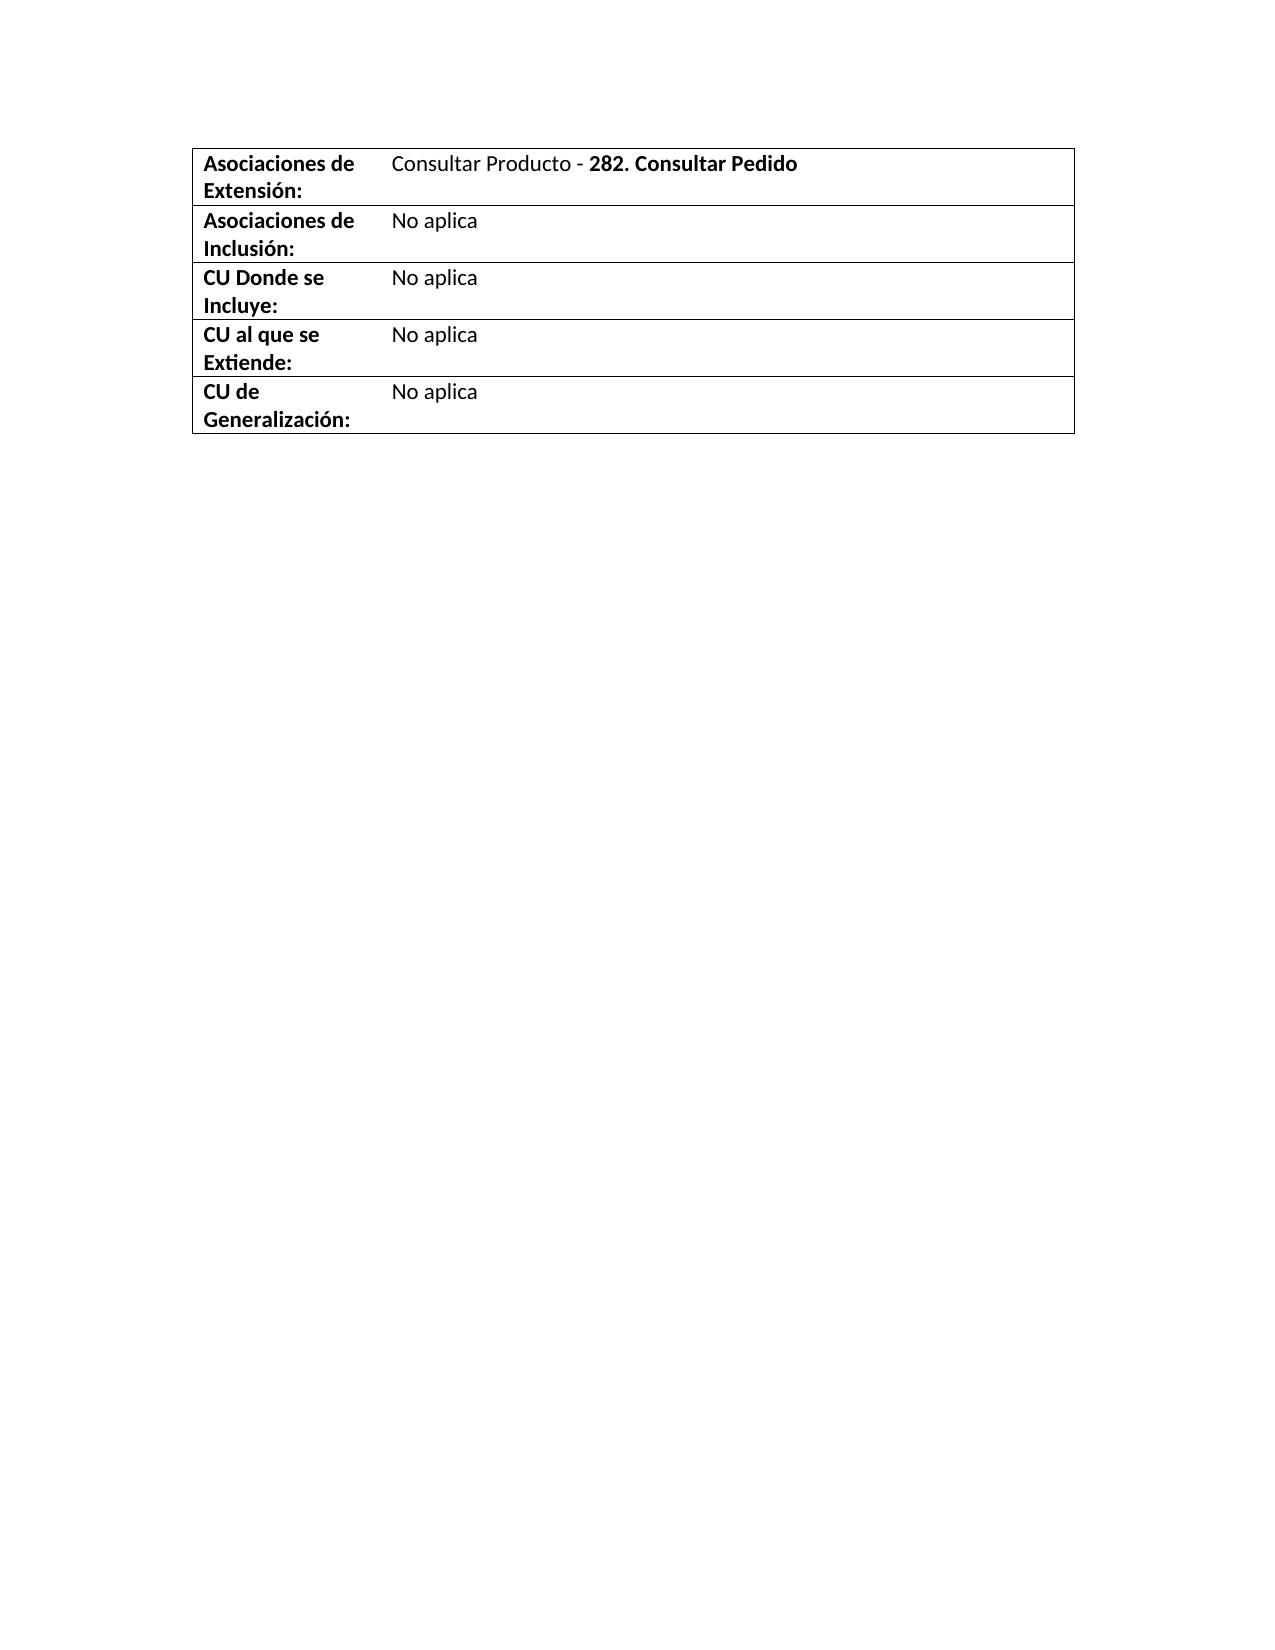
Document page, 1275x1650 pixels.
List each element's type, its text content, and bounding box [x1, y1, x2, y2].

table_cell No aplica [380, 320, 1074, 376]
table_cell CU Donde se Incluye: [193, 263, 380, 319]
table_cell Asociaciones de Inclusión: [193, 206, 380, 262]
table_cell Asociaciones de Extensión: [193, 149, 380, 205]
table_cell No aplica [380, 377, 1074, 433]
table_cell Consultar Producto - 282. Consultar Pedido [380, 149, 1074, 205]
table_cell No aplica [380, 263, 1074, 319]
table_cell No aplica [380, 206, 1074, 262]
table_cell CU al que se Extiende: [193, 320, 380, 376]
table_cell CU de Generalización: [193, 377, 380, 433]
